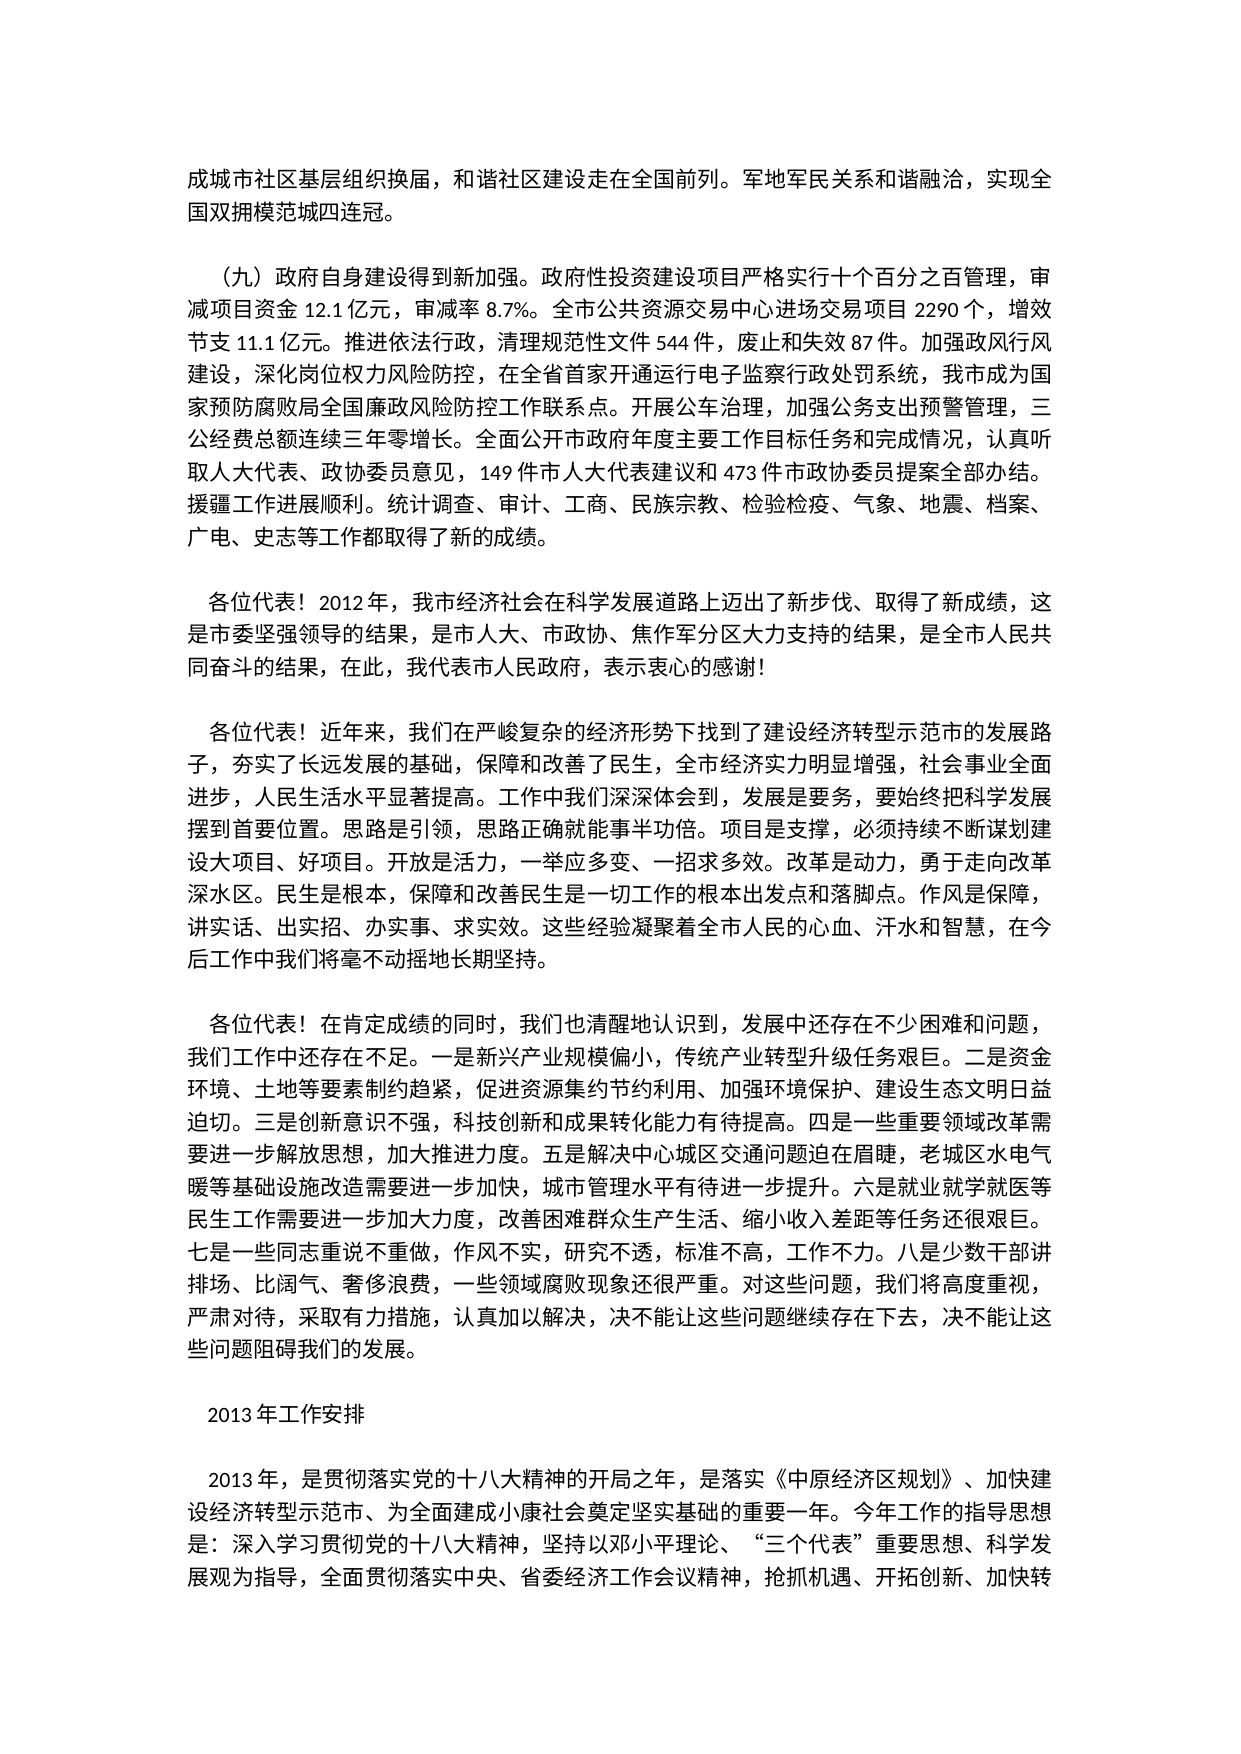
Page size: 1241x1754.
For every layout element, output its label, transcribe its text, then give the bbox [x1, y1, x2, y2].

text 2013年工作安排 [187, 1397, 1053, 1429]
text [187, 162, 1053, 227]
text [187, 1462, 1053, 1592]
text 各位代表！近年来，我们在严峻复杂的经济形势下找到了建设经济转型示范市的发展路子，夯实了长远发展的基础，保障和改善了民生，全市经济实力明显增强，社会事业全面进步，人民生活水平显著提高。工作中我们深深体会到，发展是要务，要始终把科学发展摆到首要位置。思路是引领，思路正确就能事半功倍。项目是支撑，必须持续不断谋划建设大项目、好项目。开放是活力，一举应多变、一招求多效。改革是动力，勇于走向改革深水区。民生是根本，保障和改善民生是一切工作的根本出发点和落脚点。作风是保障，讲实话、出实招、办实事、求实效。这些经验凝聚着全市人民的心血、汗水和智慧，在今后工作中我们将毫不动摇地长期坚持。 [187, 714, 1053, 974]
text 各位代表！在肯定成绩的同时，我们也清醒地认识到，发展中还存在不少困难和问题，我们工作中还存在不足。一是新兴产业规模偏小，传统产业转型升级任务艰巨。二是资金、环境、土地等要素制约趋紧，促进资源集约节约利用、加强环境保护、建设生态文明日益迫切。三是创新意识不强，科技创新和成果转化能力有待提高。四是一些重要领域改革需要进一步解放思想，加大推进力度。五是解决中心城区交通问题迫在眉睫，老城区水电气暖等基础设施改造需要进一步加快，城市管理水平有待进一步提升。六是就业就学就医等民生工作需要进一步加大力度，改善困难群众生产生活、缩小收入差距等任务还很艰巨。七是一些同志重说不重做，作风不实，研究不透，标准不高，工作不力。八是少数干部讲排场、比阔气、奢侈浪费，一些领域腐败现象还很严重。对这些问题，我们将高度重视，严肃对待，采取有力措施，认真加以解决，决不能让这些问题继续存在下去，决不能让这些问题阻碍我们的发展。 [187, 1007, 1053, 1364]
text （九）政府自身建设得到新加强。政府性投资建设项目严格实行十个百分之百管理，审减项目资金12.1亿元，审减率8.7%。全市公共资源交易中心进场交易项目2290个，增效节支11.1亿元。推进依法行政，清理规范性文件544件，废止和失效87件。加强政风行风建设，深化岗位权力风险防控，在全省首家开通运行电子监察行政处罚系统，我市成为国家预防腐败局全国廉政风险防控工作联系点。开展公车治理，加强公务支出预警管理，三公经费总额连续三年零增长。全面公开市政府年度主要工作目标任务和完成情况，认真听取人大代表、政协委员意见，149件市人大代表建议和473件市政协委员提案全部办结。援疆工作进展顺利。统计调查、审计、工商、民族宗教、检验检疫、气象、地震、档案、广电、史志等工作都取得了新的成绩。 [187, 259, 1053, 552]
text 各位代表！2012年，我市经济社会在科学发展道路上迈出了新步伐、取得了新成绩，这是市委坚强领导的结果，是市人大、市政协、焦作军分区大力支持的结果，是全市人民共同奋斗的结果，在此，我代表市人民政府，表示衷心的感谢！ [187, 584, 1053, 682]
